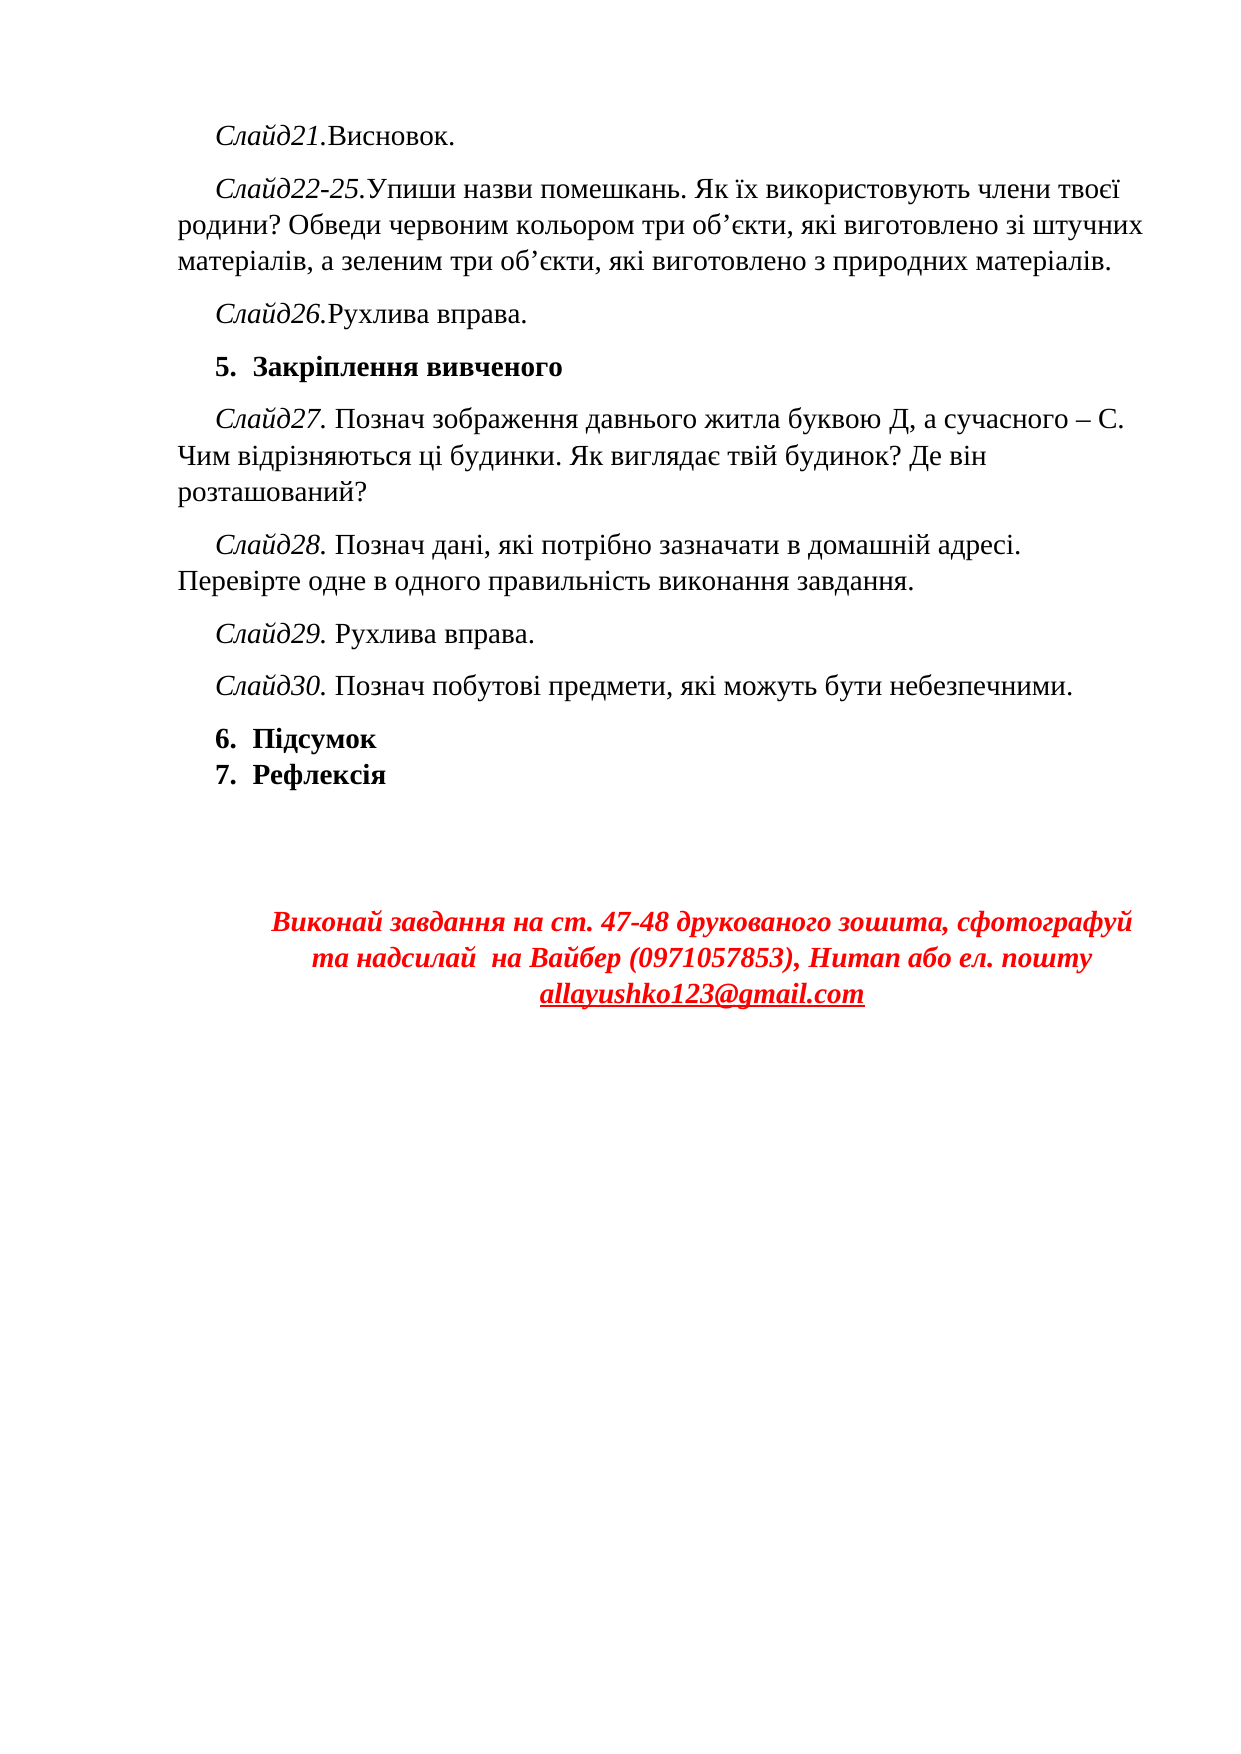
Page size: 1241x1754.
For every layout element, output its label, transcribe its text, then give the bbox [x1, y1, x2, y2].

text Слайд21.Висновок. [177, 118, 1152, 152]
text Слайд30. Познач побутові предмети, які можуть бути небезпечними. [177, 668, 1152, 702]
text Слайд29. Рухлива вправа. [177, 616, 1152, 649]
list Закріплення вивченого [215, 349, 1152, 382]
list Виконай завдання на ст. 47-48 друкованого зошита, сфотографуй та надсилай на Вайбер (0971057853), Human або ел. пошту allayushko123@gmail.com [252, 904, 1152, 1010]
text Слайд26.Рухлива вправа. [177, 296, 1152, 329]
list Рефлексія [215, 757, 1152, 791]
text Слайд27. Познач зображення давнього житла буквою Д, а сучасного – С. Чим відрізняються ці будинки. Як виглядає твій будинок? Де він розташований? [177, 402, 1152, 507]
list Підсумок [215, 721, 1152, 755]
text Слайд22-25.Упиши назви помешкань. Як їх використовують члени твоєї родини? Обведи червоним кольором три об’єкти, які виготовлено зі штучних матеріалів, а зеленим три об’єкти, які виготовлено з природних матеріалів. [177, 171, 1152, 277]
text Слайд28. Познач дані, які потрібно зазначати в домашній адресі. Перевірте одне в одного правильність виконання завдання. [177, 527, 1152, 596]
